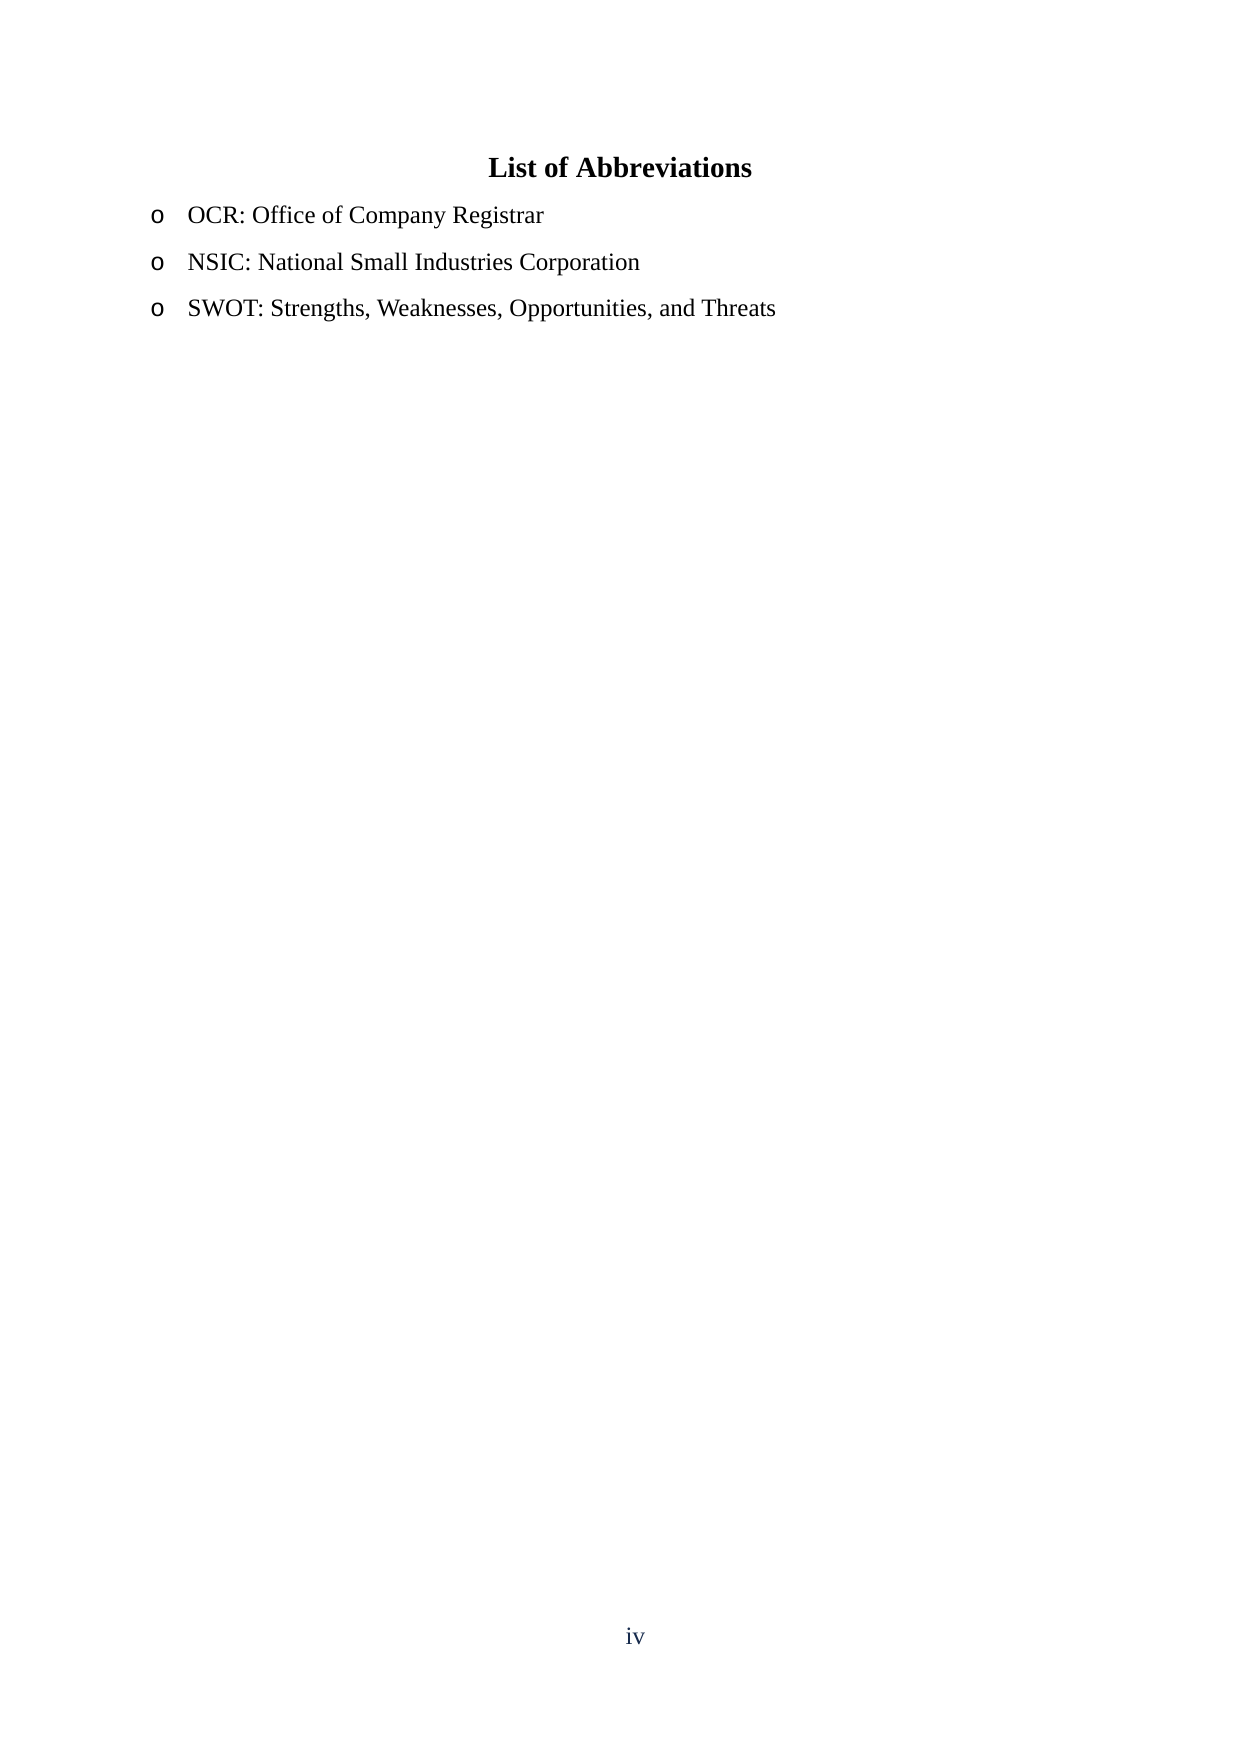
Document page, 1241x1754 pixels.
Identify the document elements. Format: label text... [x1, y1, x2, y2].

subtitle List of Abbreviations [150, 150, 1090, 183]
list NSIC: National Small Industries Corporation [150, 247, 1090, 277]
list SWOT: Strengths, Weaknesses, Opportunities, and Threats [150, 293, 1090, 324]
list OCR: Office of Company Registrar [150, 200, 1090, 231]
